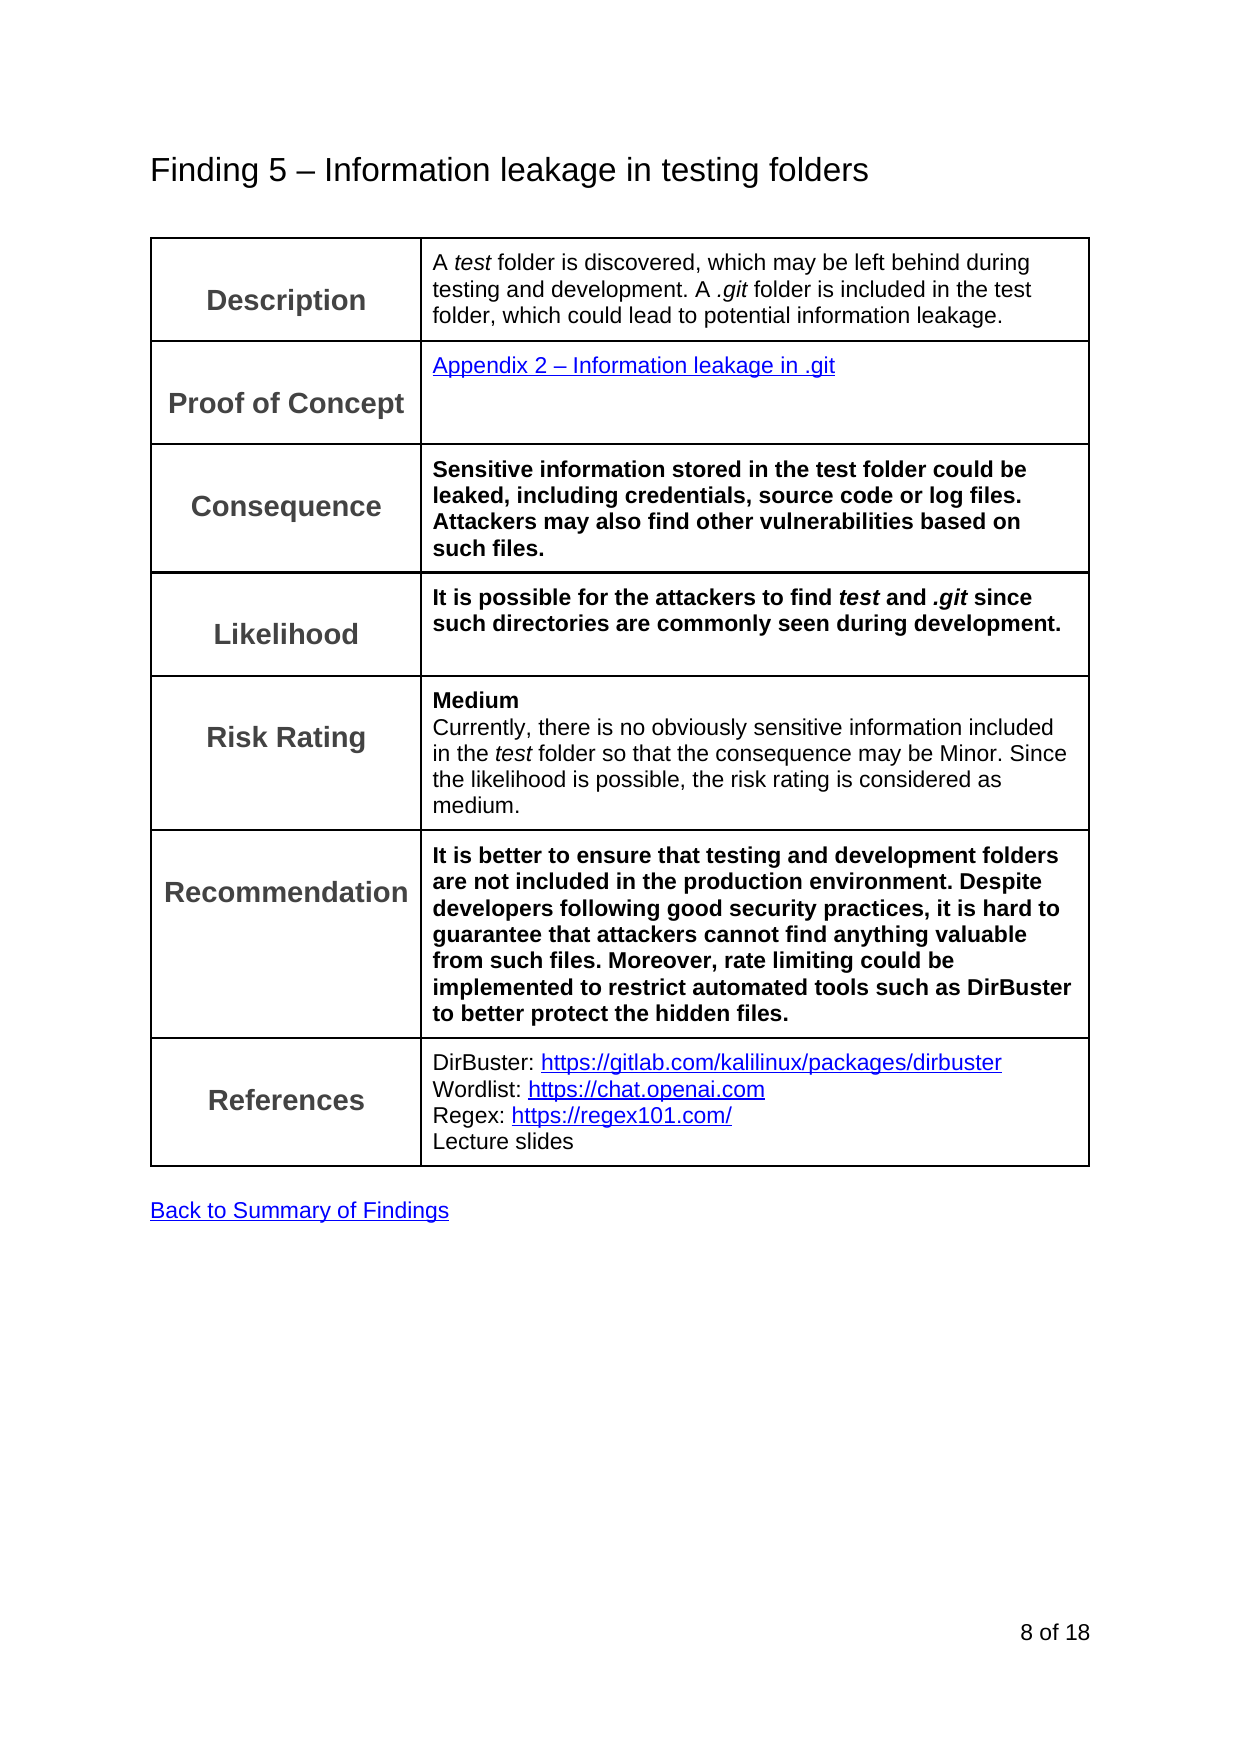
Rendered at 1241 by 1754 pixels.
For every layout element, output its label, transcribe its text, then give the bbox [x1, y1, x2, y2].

table_cell It is possible for the attackers to find test and .git since such directories are commonly seen during development. [422, 574, 1088, 674]
subtitle Finding 5 – Information leakage in testing folders [150, 150, 1090, 188]
table_cell Appendix 2 – Information leakage in .git [422, 342, 1088, 443]
table_cell Recommendation [152, 831, 420, 1037]
table_cell Sensitive information stored in the test folder could be leaked, including credentials, source code or log files. Attackers may also find other vulnerabilities based on such files. [422, 445, 1088, 571]
table_cell Medium Currently, there is no obviously sensitive information included in the test folder so that the consequence may be Minor. Since the likelihood is possible, the risk rating is considered as medium. [422, 677, 1088, 829]
table_cell Consequence [152, 445, 420, 571]
table_cell It is better to ensure that testing and development folders are not included in the production environment. Despite developers following good security practices, it is hard to guarantee that attackers cannot find anything valuable from such files. Moreover, rate limiting could be implemented to restrict automated tools such as DirBuster to better protect the hidden files. [422, 831, 1088, 1037]
table_cell Risk Rating [152, 677, 420, 829]
table_header A test folder is discovered, which may be left behind during testing and development. A .git folder is included in the test folder, which could lead to potential information leakage. [422, 239, 1088, 340]
table_cell Proof of Concept [152, 342, 420, 443]
table_header Description [152, 239, 420, 340]
table_cell References [152, 1039, 420, 1165]
table_cell DirBuster: https://gitlab.com/kalilinux/packages/dirbuster Wordlist: https://chat.openai.com Regex: https://regex101.com/ Lecture slides [422, 1039, 1088, 1165]
text Back to Summary of Findings [150, 1197, 1090, 1224]
table_cell Likelihood [152, 574, 420, 674]
